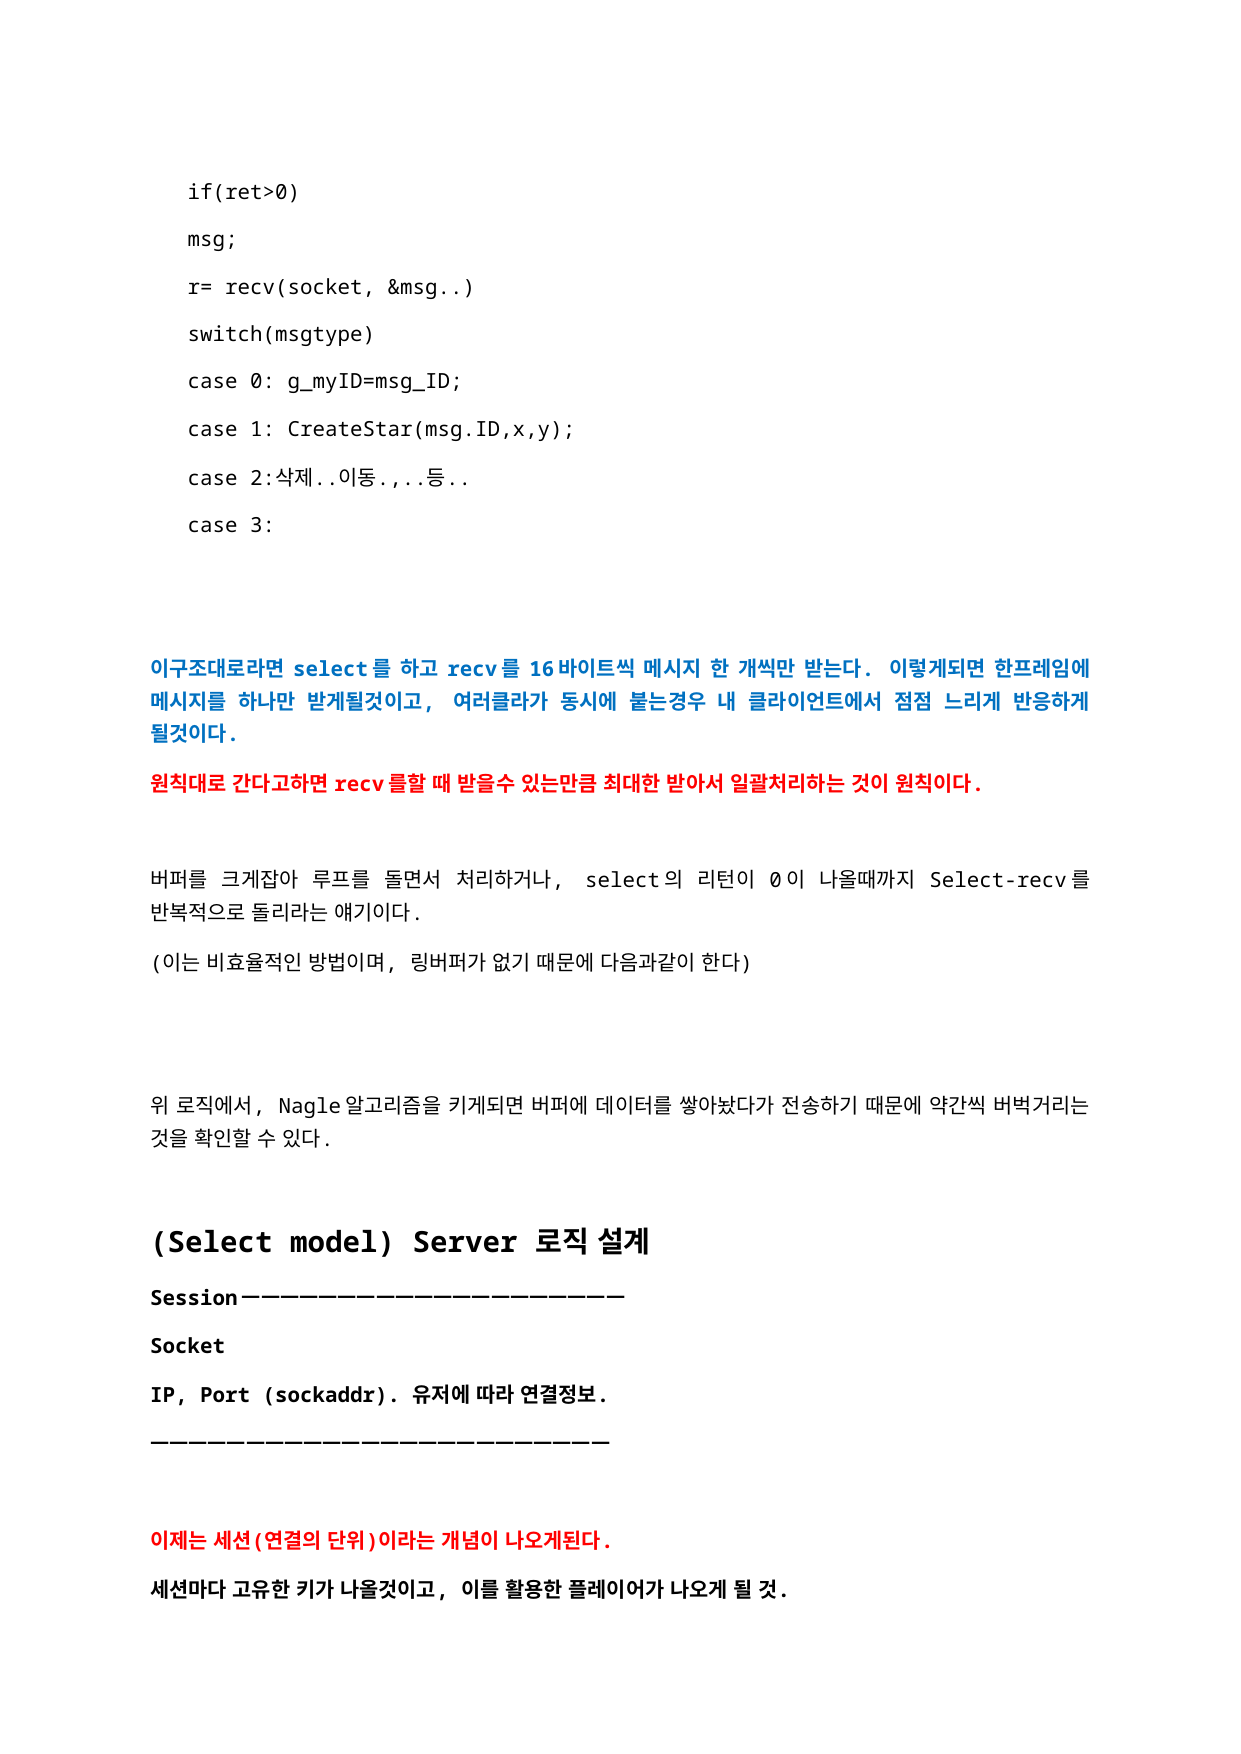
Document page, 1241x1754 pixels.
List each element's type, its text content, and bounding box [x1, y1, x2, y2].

text msg; [150, 224, 1090, 253]
text r= recv(socket, &msg..) [150, 272, 1090, 300]
text case 2:삭제..이동.,..등.. [150, 461, 1090, 491]
text 버퍼를 크게잡아 루프를 돌면서 처리하거나, select의 리턴이 0이 나올때까지 Select-recv를 반복적으로 돌리라는 얘기이다. [150, 864, 1090, 927]
text ㅡㅡㅡㅡㅡㅡㅡㅡㅡㅡㅡㅡㅡㅡㅡㅡㅡㅡㅡㅡㅡㅡㅡㅡ [150, 1427, 1090, 1458]
text Socket [150, 1331, 1090, 1359]
text 이제는 세션(연결의 단위)이라는 개념이 나오게된다. [150, 1524, 1090, 1554]
text IP, Port (sockaddr). 유저에 따라 연결정보. [150, 1378, 1090, 1408]
text (Select model) Server 로직 설계 [150, 1219, 1090, 1261]
text case 0: g_myID=msg_ID; [150, 366, 1090, 395]
text case 3: [150, 510, 1090, 539]
text (이는 비효율적인 방법이며, 링버퍼가 없기 때문에 다음과같이 한다) [150, 946, 1090, 976]
text if(ret>0) [150, 177, 1090, 206]
text switch(msgtype) [150, 319, 1090, 347]
text 원칙대로 간다고하면 recv를할 때 받을수 있는만큼 최대한 받아서 일괄처리하는 것이 원칙이다. [150, 767, 1090, 797]
text Sessionㅡㅡㅡㅡㅡㅡㅡㅡㅡㅡㅡㅡㅡㅡㅡㅡㅡㅡㅡㅡ [150, 1281, 1090, 1312]
text case 1: CreateStar(msg.ID,x,y); [150, 414, 1090, 442]
text 세션마다 고유한 키가 나올것이고, 이를 활용한 플레이어가 나오게 될 것. [150, 1573, 1090, 1604]
text 위 로직에서, Nagle알고리즘을 키게되면 버퍼에 데이터를 쌓아놨다가 전송하기 때문에 약간씩 버벅거리는 것을 확인할 수 있다. [150, 1090, 1090, 1153]
text 이구조대로라면 select를 하고 recv를 16바이트씩 메시지 한 개씩만 받는다. 이렇게되면 한프레임에 메시지를 하나만 받게될것이고, 여러클라가 동시에 붙는경우 내 클라이언트에서 점점 느리게 반응하게 될것이다. [150, 652, 1090, 748]
